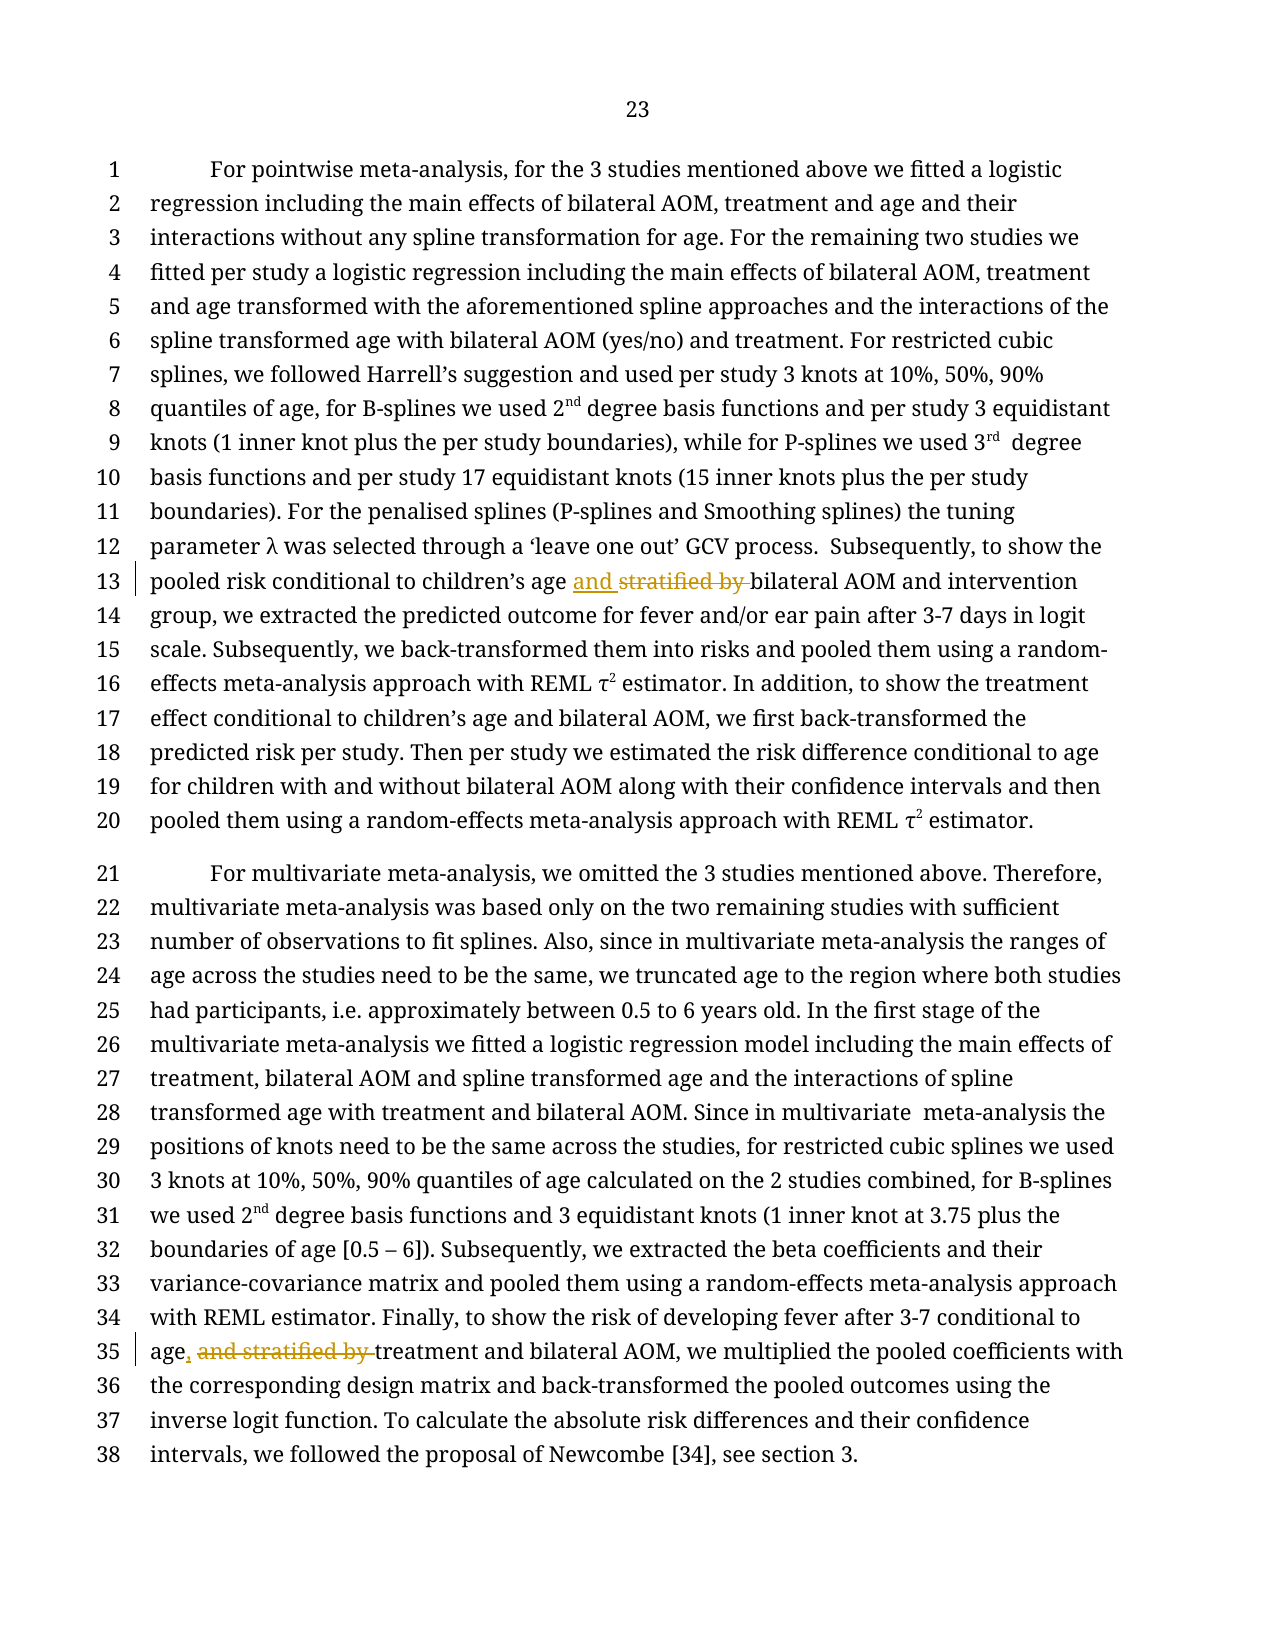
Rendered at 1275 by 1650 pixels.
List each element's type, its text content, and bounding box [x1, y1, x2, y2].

text For pointwise meta-analysis, for the 3 studies mentioned above we fitted a logistic regression including the main effects of bilateral AOM, treatment and age and their interactions without any spline transformation for age. For the remaining two studies we fitted per study a logistic regression including the main effects of bilateral AOM, treatment and age transformed with the aforementioned spline approaches and the interactions of the spline transformed age with bilateral AOM (yes/no) and treatment. For restricted cubic splines, we followed Harrell’s suggestion and used per study 3 knots at 10%, 50%, 90% quantiles of age, for B-splines we used 2nd degree basis functions and per study 3 equidistant knots (1 inner knot plus the per study boundaries), while for P-splines we used 3rd degree basis functions and per study 17 equidistant knots (15 inner knots plus the per study boundaries). For the penalised splines (P-splines and Smoothing splines) the tuning parameter λ was selected through a ‘leave one out’ GCV process. Subsequently, to show the pooled risk conditional to children’s age bilateral AOM and intervention group, we extracted the predicted outcome for fever and/or ear pain after 3-7 days in logit scale. Subsequently, we back-transformed them into risks and pooled them using a random-effects meta-analysis approach with REML τ2 estimator. In addition, to show the treatment effect conditional to children’s age and bilateral AOM, we first back-transformed the predicted risk per study. Then per study we estimated the risk difference conditional to age for children with and without bilateral AOM along with their confidence intervals and then pooled them using a random-effects meta-analysis approach with REML τ2 estimator. [150, 154, 1125, 835]
text For multivariate meta-analysis, we omitted the 3 studies mentioned above. Therefore, multivariate meta-analysis was based only on the two remaining studies with sufficient number of observations to fit splines. Also, since in multivariate meta-analysis the ranges of age across the studies need to be the same, we truncated age to the region where both studies had participants, i.e. approximately between 0.5 to 6 years old. In the first stage of the multivariate meta-analysis we fitted a logistic regression model including the main effects of treatment, bilateral AOM and spline transformed age and the interactions of spline transformed age with treatment and bilateral AOM. Since in multivariate meta-analysis the positions of knots need to be the same across the studies, for restricted cubic splines we used 3 knots at 10%, 50%, 90% quantiles of age calculated on the 2 studies combined, for B-splines we used 2nd degree basis functions and 3 equidistant knots (1 inner knot at 3.75 plus the boundaries of age [0.5 – 6]). Subsequently, we extracted the beta coefficients and their variance-covariance matrix and pooled them using a random-effects meta-analysis approach with REML estimator. Finally, to show the risk of developing fever after 3-7 conditional to age treatment and bilateral AOM, we multiplied the pooled coefficients with the corresponding design matrix and back-transformed the pooled outcomes using the inverse logit function. To calculate the absolute risk differences and their confidence intervals, we followed the proposal of Newcombe [34], see section 3. [150, 858, 1125, 1468]
